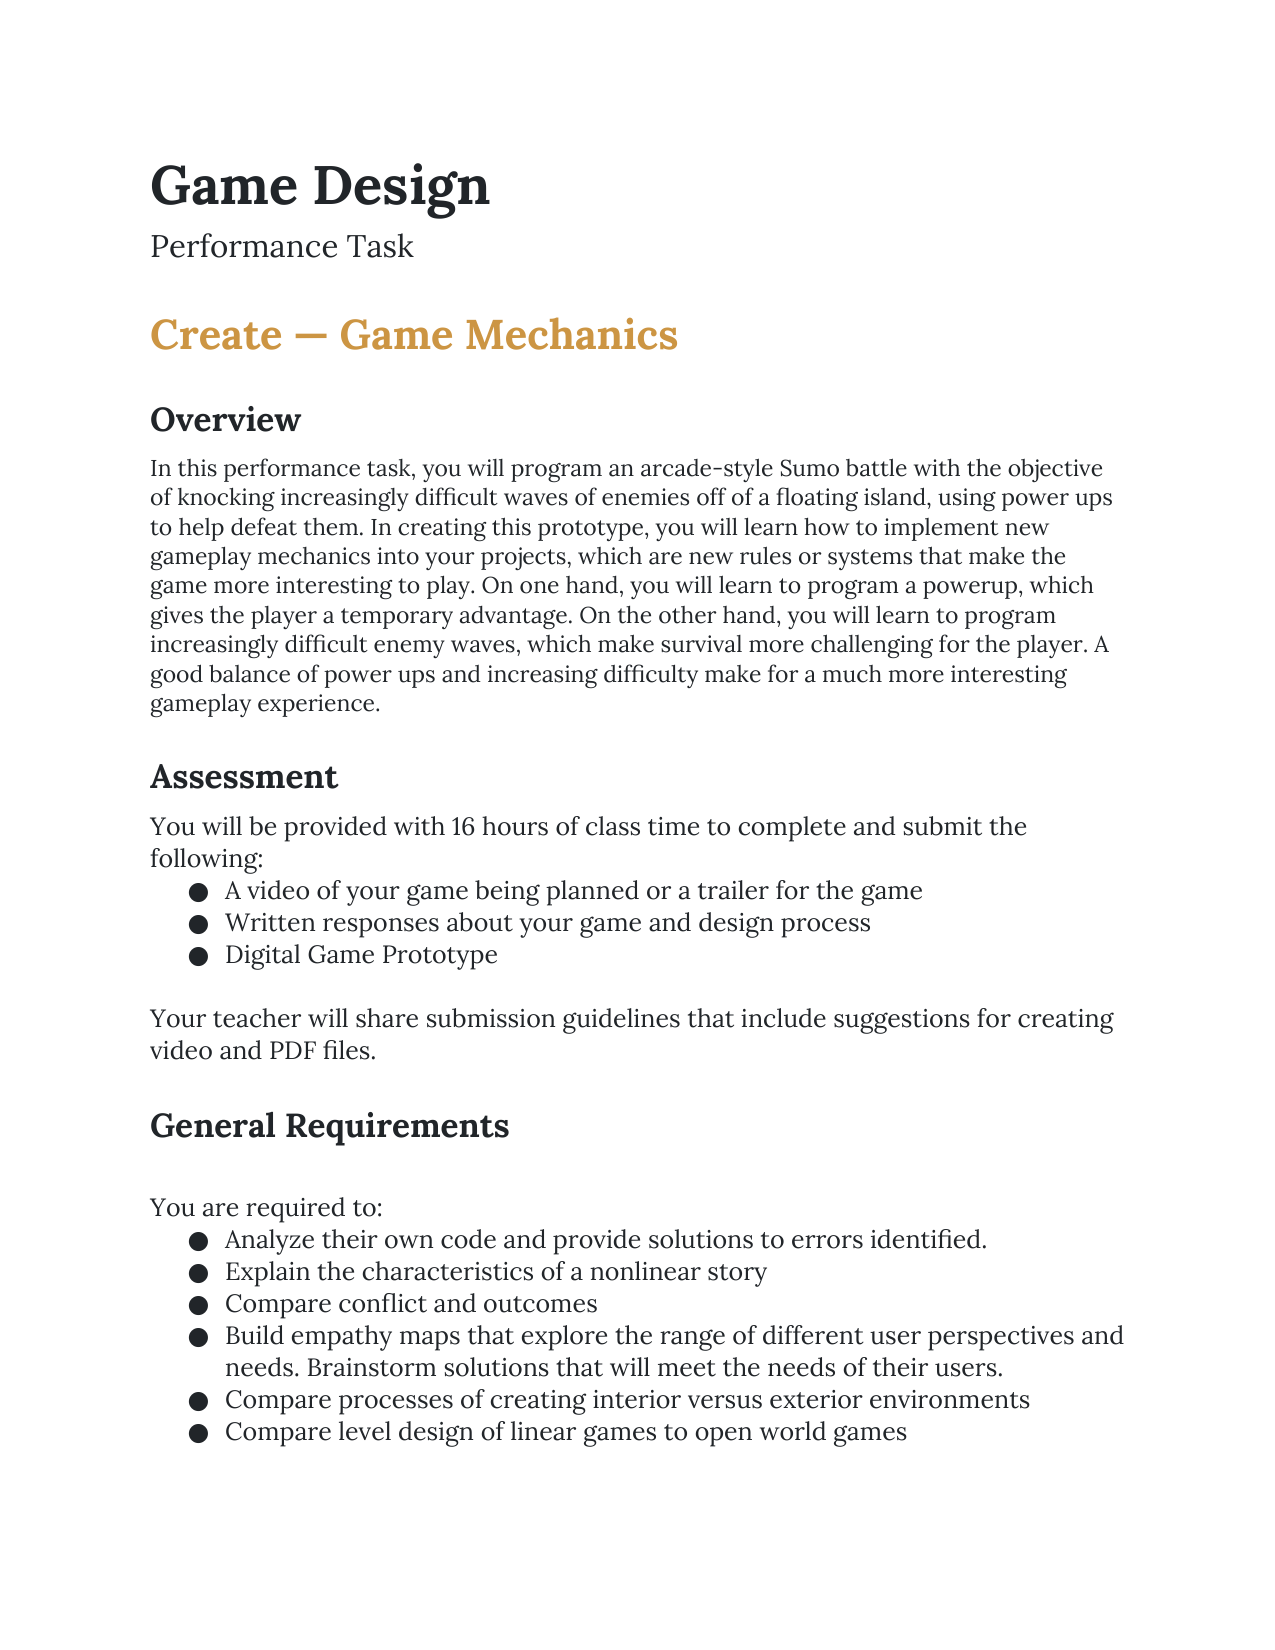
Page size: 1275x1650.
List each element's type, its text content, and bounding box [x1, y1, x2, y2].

text Your teacher will share submission guidelines that include suggestions for creating video and PDF files. [150, 1002, 1125, 1066]
subtitle Overview [150, 398, 1125, 441]
text You will be provided with 16 hours of class time to complete and submit the following: [150, 810, 1125, 874]
text You are required to: [150, 1191, 1125, 1223]
list Written responses about your game and design process [187, 906, 1125, 938]
list Compare processes of creating interior versus exterior environments [187, 1383, 1125, 1415]
subtitle Assessment [150, 755, 1125, 798]
text In this performance task, you will program an arcade-style Sumo battle with the objective of knocking increasingly difficult waves of enemies off of a floating island, using power ups to help defeat them. In creating this prototype, you will learn how to implement new gameplay mechanics into your projects, which are new rules or systems that make the game more interesting to play. On one hand, you will learn to program a powerup, which gives the player a temporary advantage. On the other hand, you will learn to program increasingly difficult enemy waves, which make survival more challenging for the player. A good balance of power ups and increasing difficulty make for a much more interesting gameplay experience. [150, 453, 1125, 718]
list A video of your game being planned or a trailer for the game [187, 874, 1125, 906]
list Compare conflict and outcomes [187, 1287, 1125, 1319]
list Explain the characteristics of a nonlinear story [187, 1255, 1125, 1287]
list Build empathy maps that explore the range of different user perspectives and needs. Brainstorm solutions that will meet the needs of their users. [187, 1319, 1125, 1383]
subtitle General Requirements [150, 1104, 1125, 1146]
subtitle Create — Game Mechanics [150, 307, 1125, 361]
subtitle Performance Task [150, 226, 1125, 266]
list Compare level design of linear games to open world games [187, 1415, 1125, 1447]
list Digital Game Prototype [187, 938, 1125, 970]
title Game Design [150, 150, 1125, 219]
list Analyze their own code and provide solutions to errors identified. [187, 1223, 1125, 1255]
